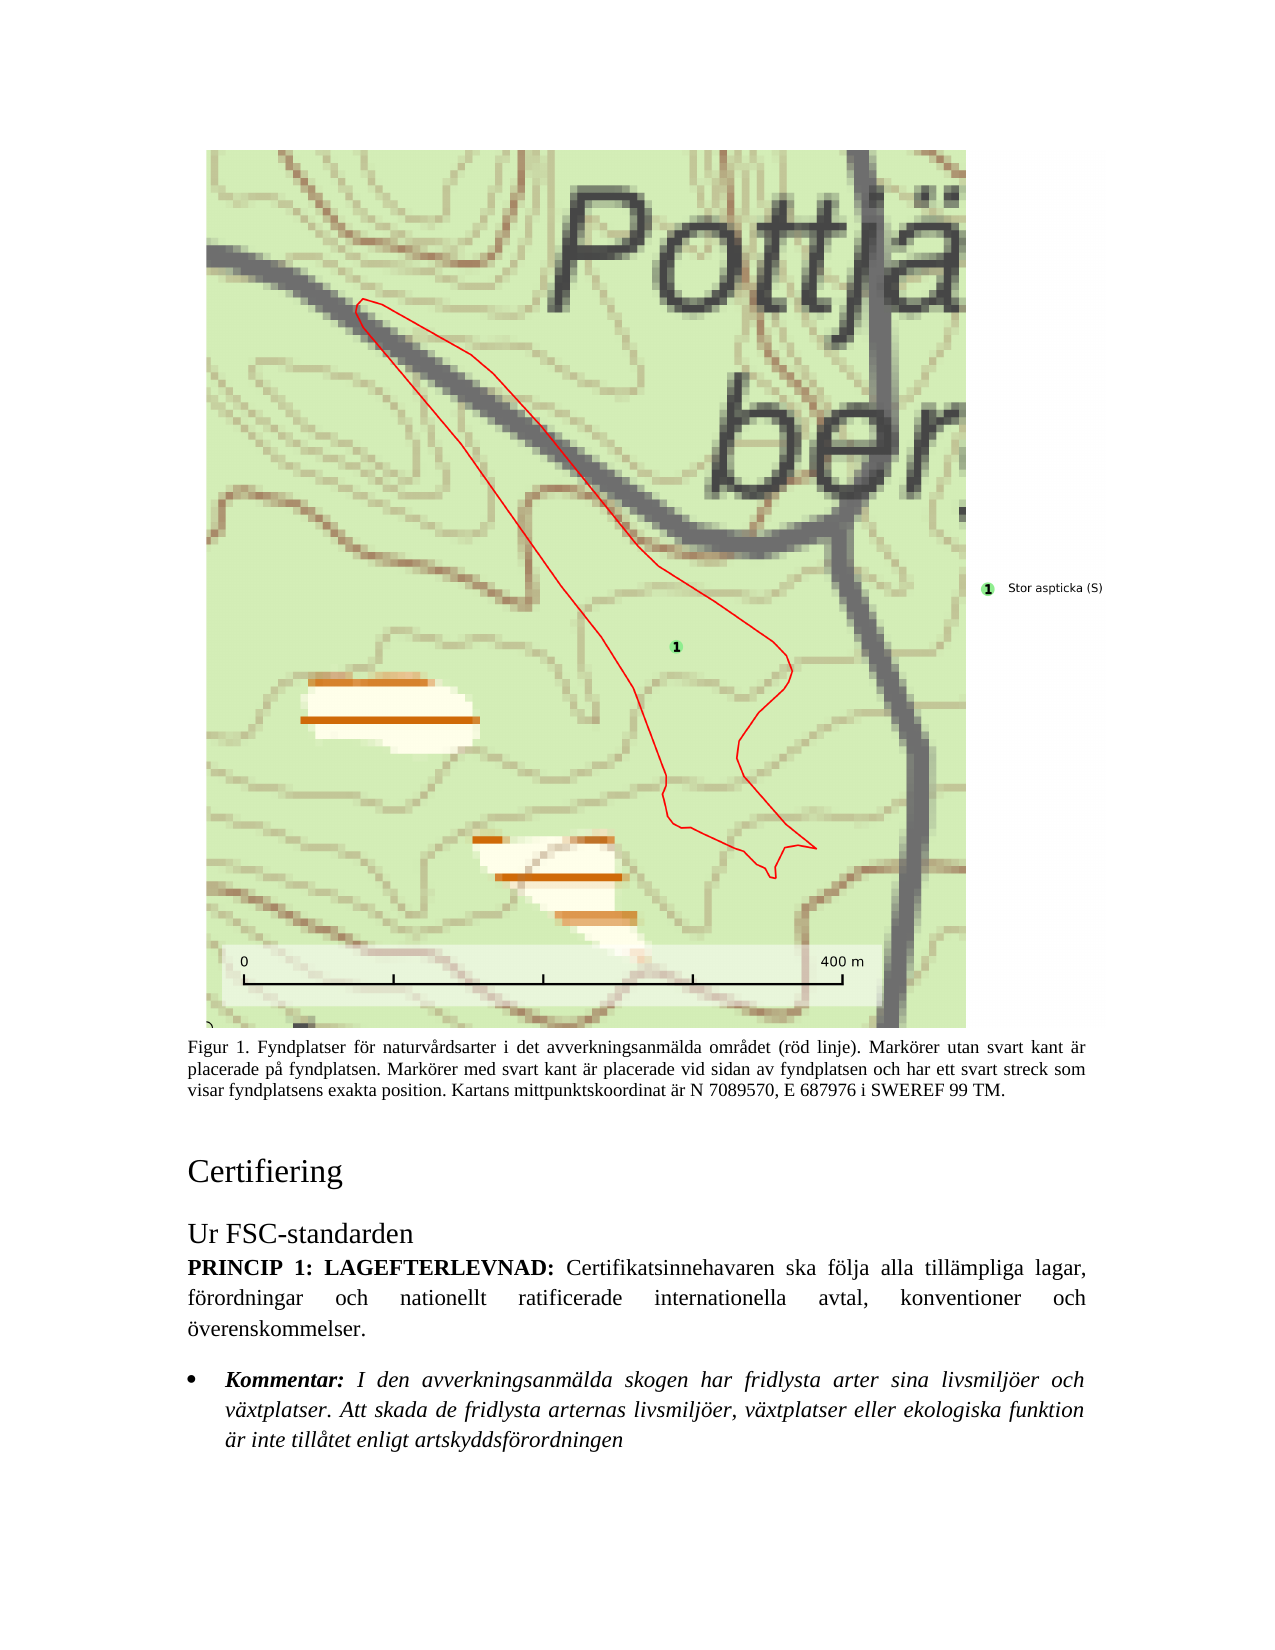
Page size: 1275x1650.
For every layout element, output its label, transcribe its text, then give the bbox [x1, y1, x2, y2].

subtitle Certifiering [187, 1151, 1087, 1189]
subtitle Ur FSC-standarden [187, 1216, 1087, 1249]
text Figur 1. Fyndplatser för naturvårdsarter i det avverkningsanmälda området (röd linje). Markörer utan svart kant är placerade på fyndplatsen. Markörer med svart kant är placerade vid sidan av fyndplatsen och har ett svart streck som visar fyndplatsens exakta position. Kartans mittpunktskoordinat är N 7089570, E 687976 i SWEREF 99 TM. [187, 1036, 1087, 1101]
picture [206, 150, 1107, 1028]
text PRINCIP 1: LAGEFTERLEVNAD: Certifikatsinnehavaren ska följa alla tillämpliga lagar, förordningar och nationellt ratificerade internationella avtal, konventioner och överenskommelser. [187, 1254, 1087, 1341]
list Kommentar: I den avverkningsanmälda skogen har fridlysta arter sina livsmiljöer och växtplatser. Att skada de fridlysta arternas livsmiljöer, växtplatser eller ekologiska funktion är inte tillåtet enligt artskyddsförordningen [187, 1366, 1087, 1452]
